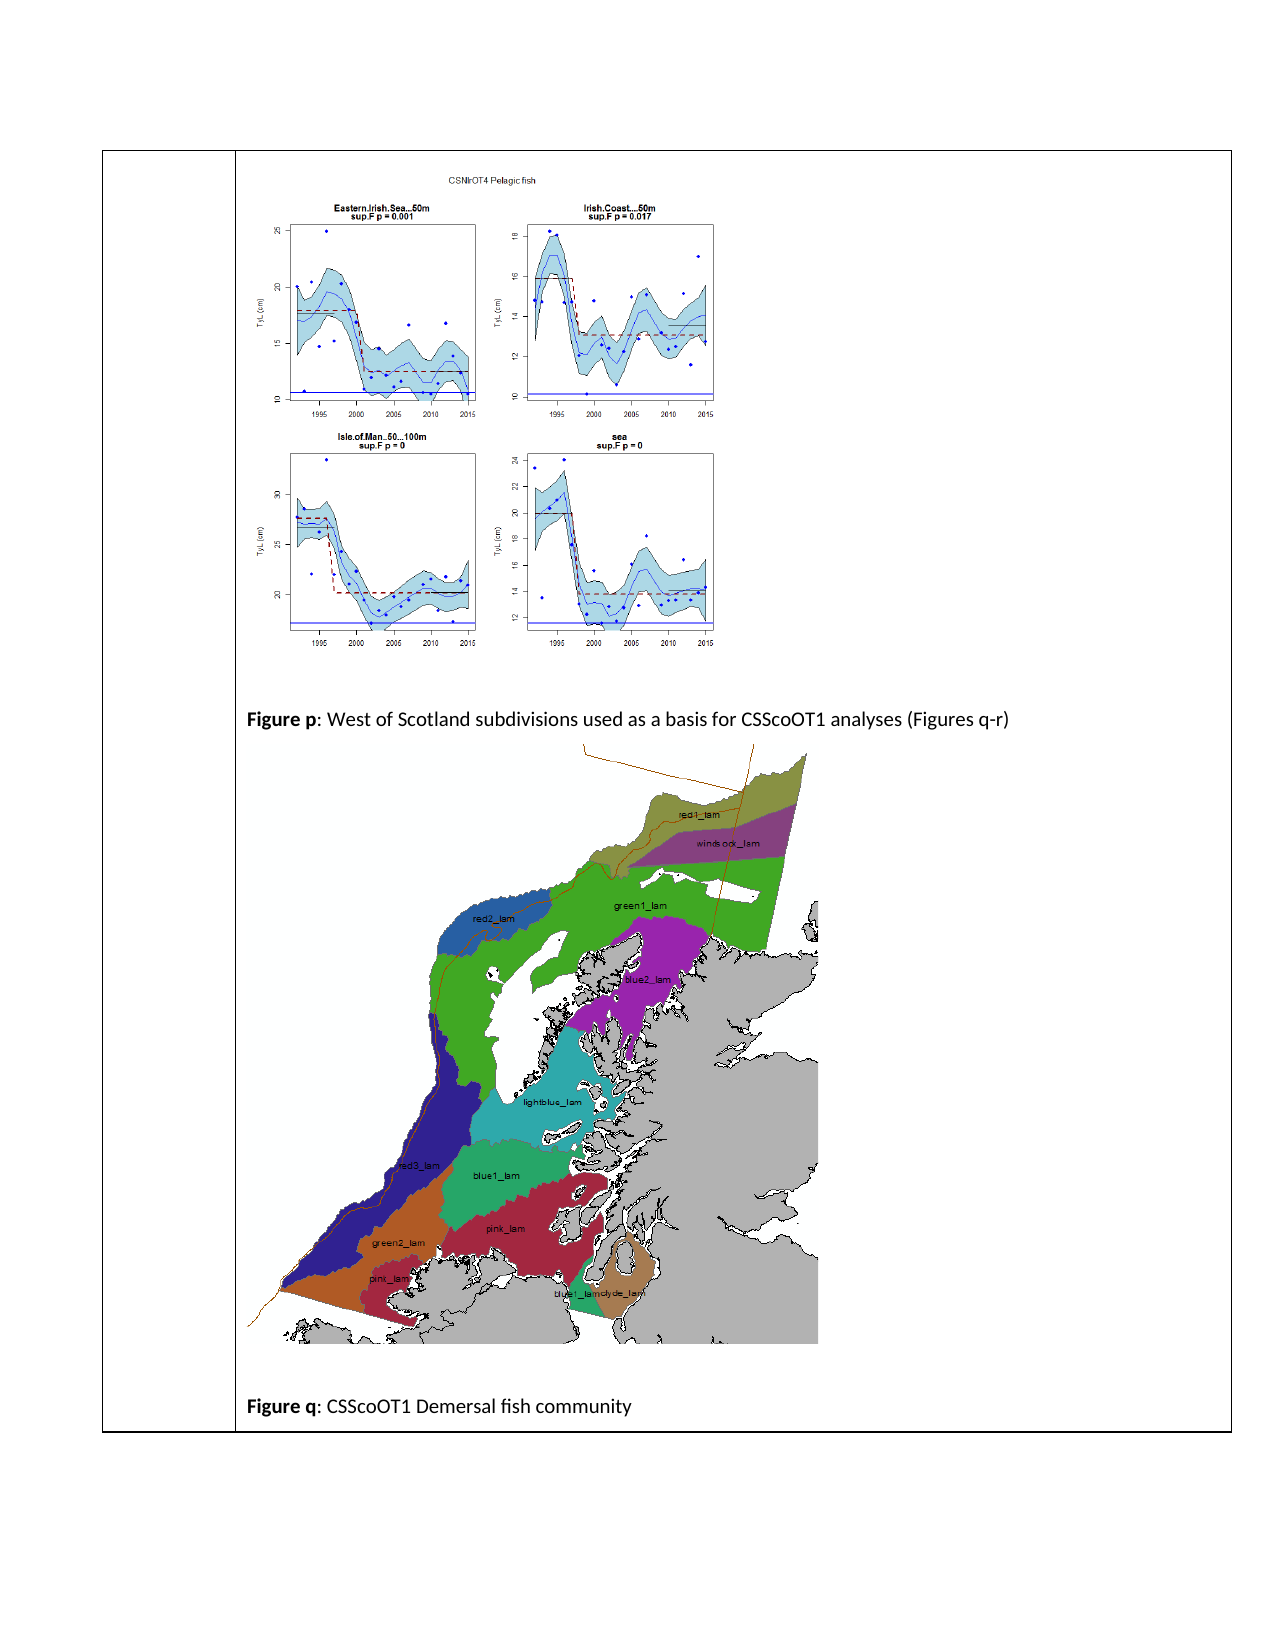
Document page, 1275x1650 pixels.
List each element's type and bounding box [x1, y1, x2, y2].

table_cell [236, 151, 1231, 1431]
table_cell [103, 151, 235, 1431]
picture [246, 744, 819, 1344]
picture [246, 163, 739, 656]
